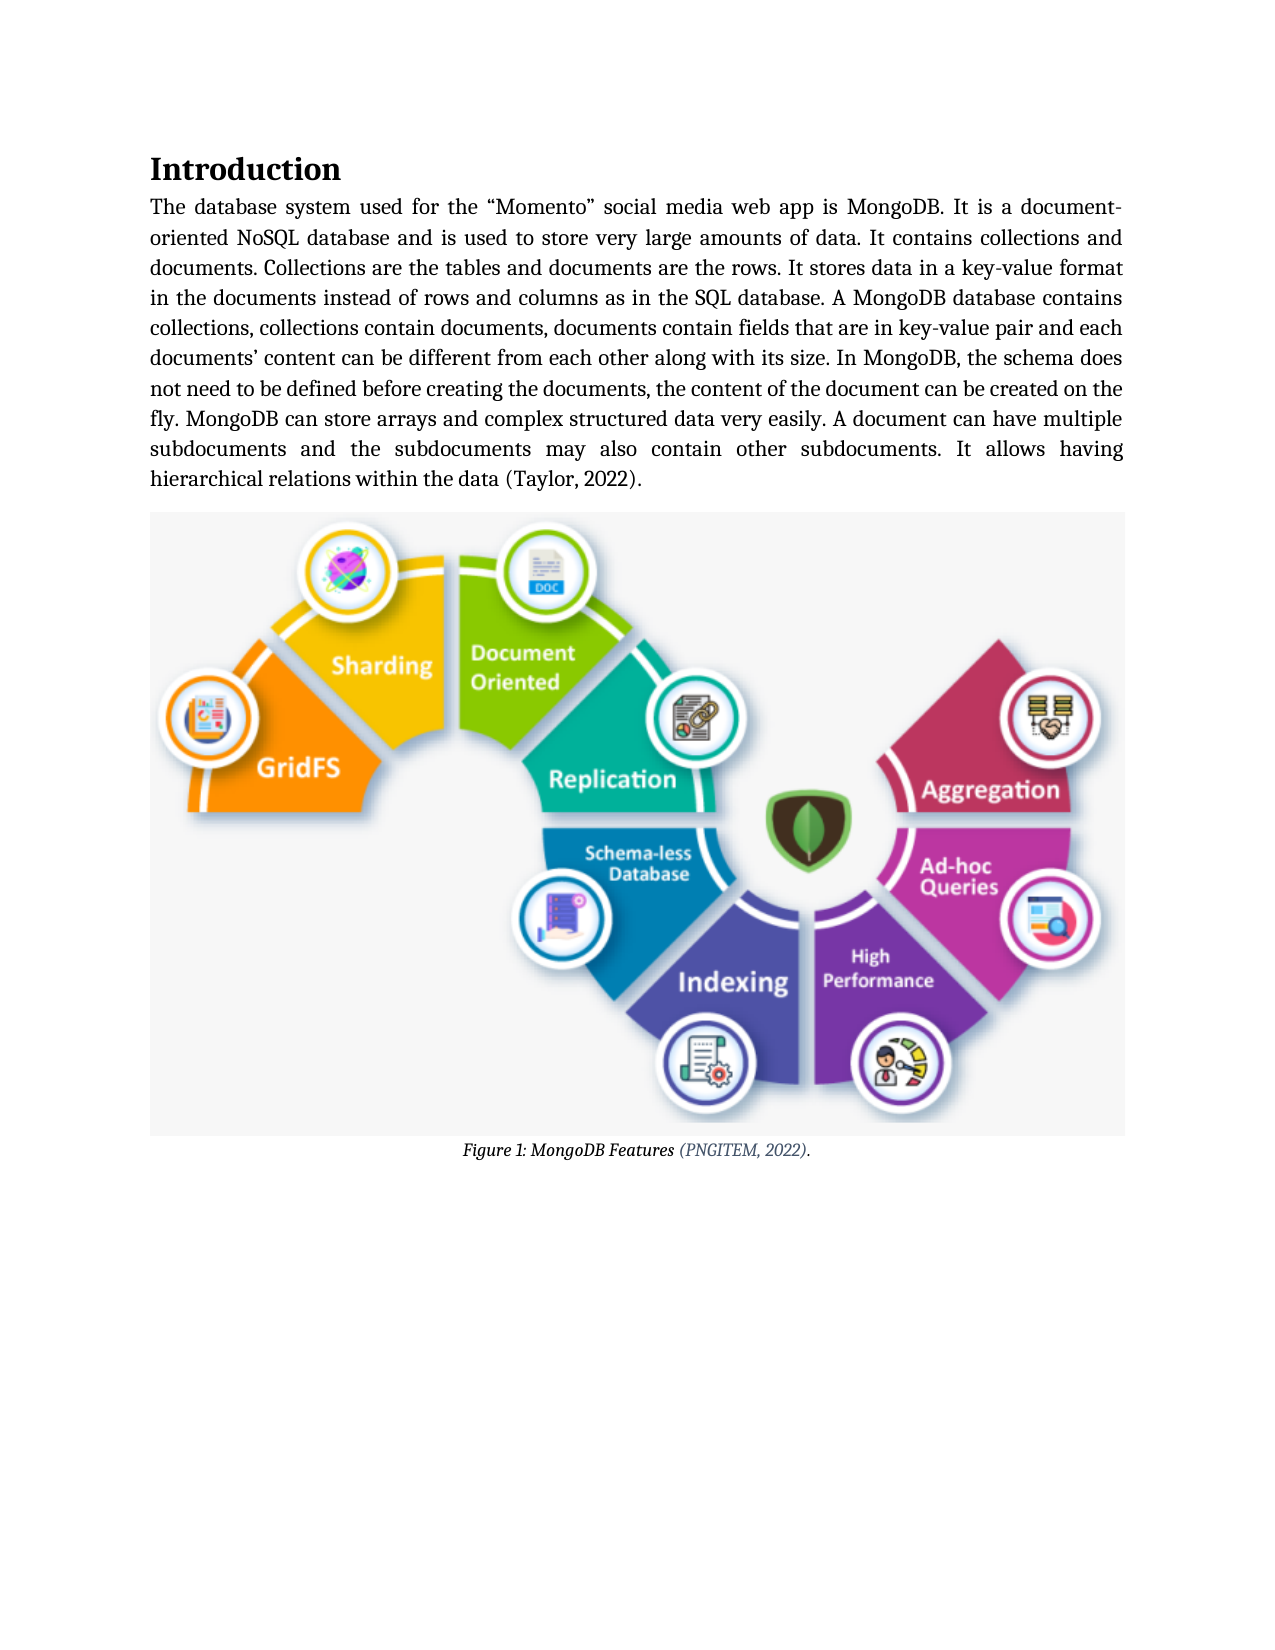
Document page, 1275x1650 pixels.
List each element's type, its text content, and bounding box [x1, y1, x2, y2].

picture [150, 512, 1125, 1136]
text The database system used for the “Momento” social media web app is MongoDB. It is a document-oriented NoSQL database and is used to store very large amounts of data. It contains collections and documents. Collections are the tables and documents are the rows. It stores data in a key-value format in the documents instead of rows and columns as in the SQL database. A MongoDB database contains collections, collections contain documents, documents contain fields that are in key-value pair and each documents’ content can be different from each other along with its size. In MongoDB, the schema does not need to be defined before creating the documents, the content of the document can be created on the fly. MongoDB can store arrays and complex structured data very easily. A document can have multiple subdocuments and the subdocuments may also contain other subdocuments. It allows having hierarchical relations within the data . [150, 194, 1125, 492]
subtitle Introduction [150, 150, 1125, 188]
text Figure 1: MongoDB Features . [150, 1140, 1125, 1161]
